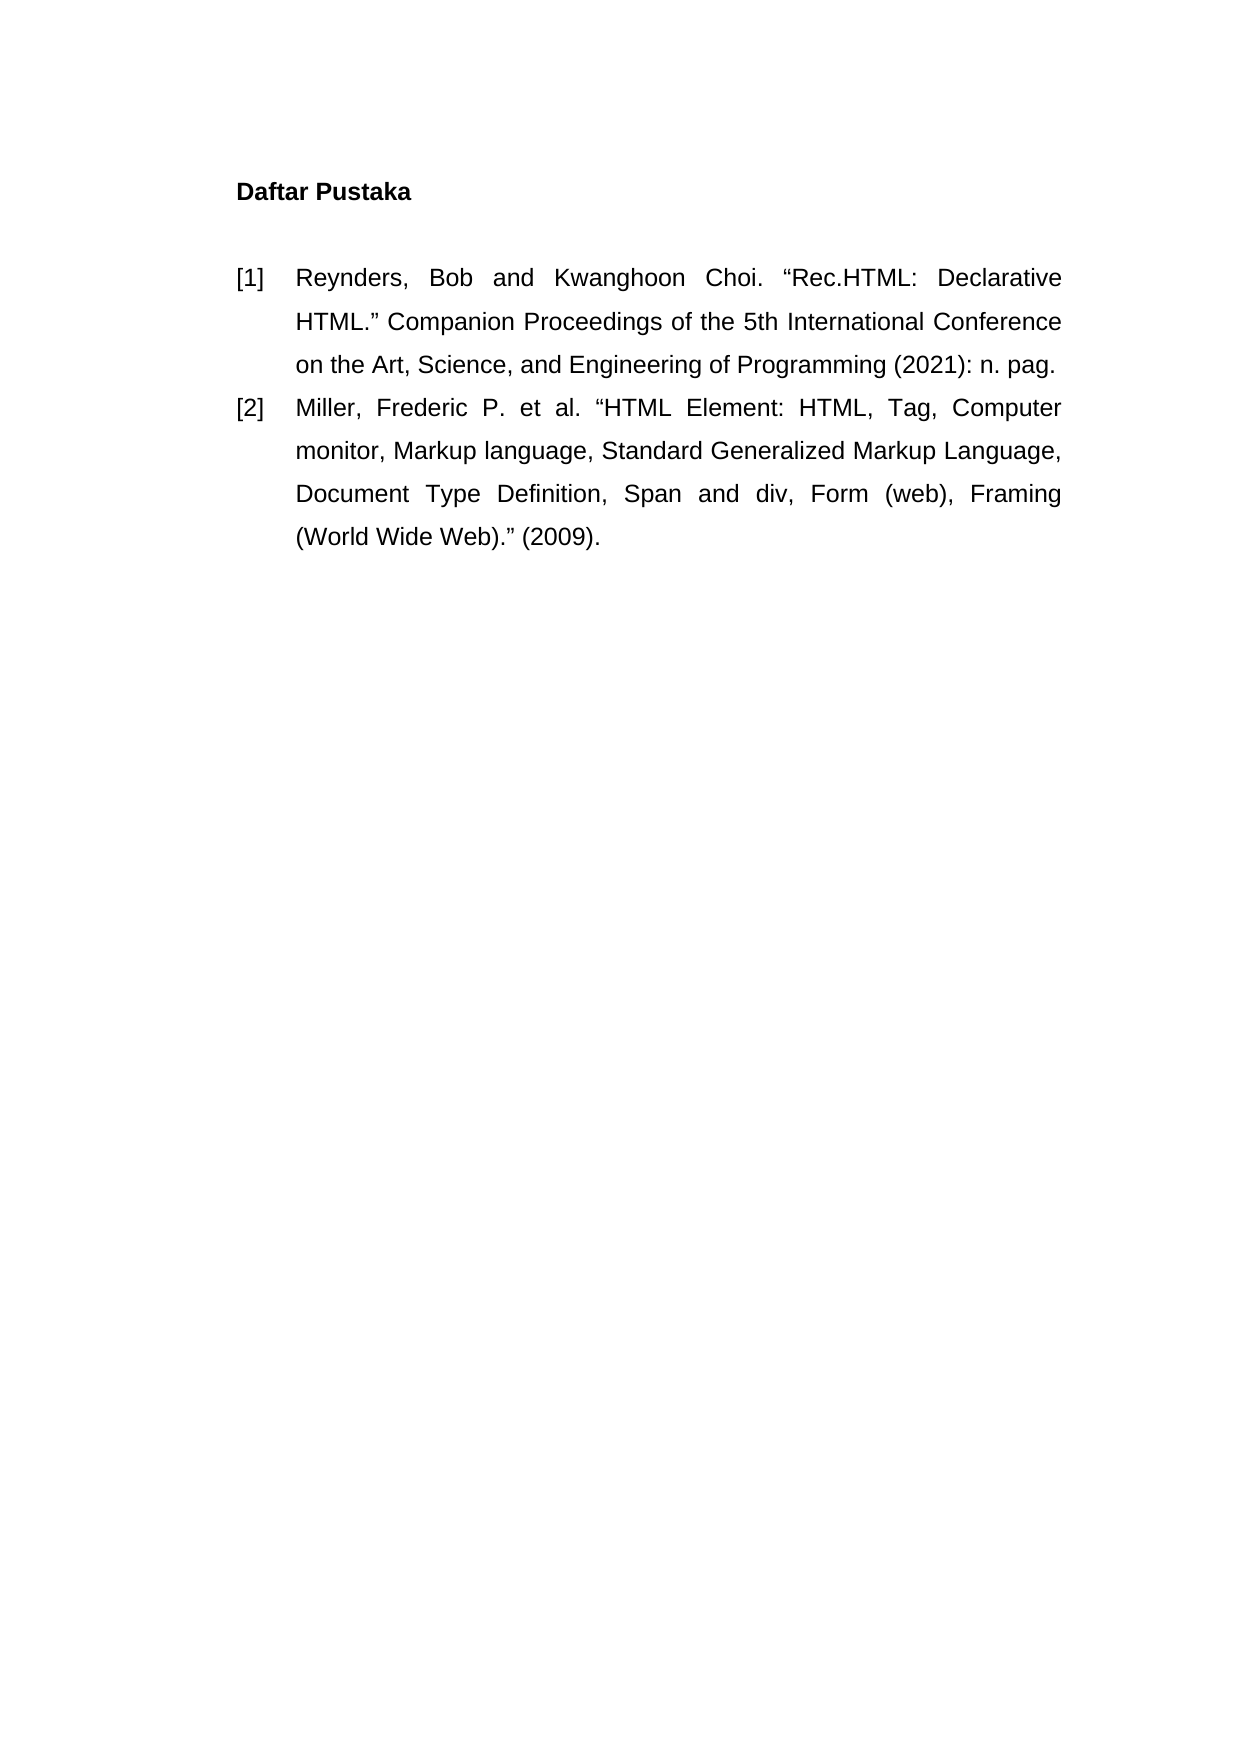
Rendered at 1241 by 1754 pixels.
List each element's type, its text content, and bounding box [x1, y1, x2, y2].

text [2] Miller, Frederic P. et al. “HTML Element: HTML, Tag, Computer monitor, Markup language, Standard Generalized Markup Language, Document Type Definition, Span and div, Form (web), Framing (World Wide Web).” (2009). [236, 393, 1063, 551]
text [1] Reynders, Bob and Kwanghoon Choi. “Rec.HTML: Declarative HTML.” Companion Proceedings of the 5th International Conference on the Art, Science, and Engineering of Programming (2021): n. pag. [236, 263, 1063, 378]
text Daftar Pustaka [236, 177, 1063, 206]
